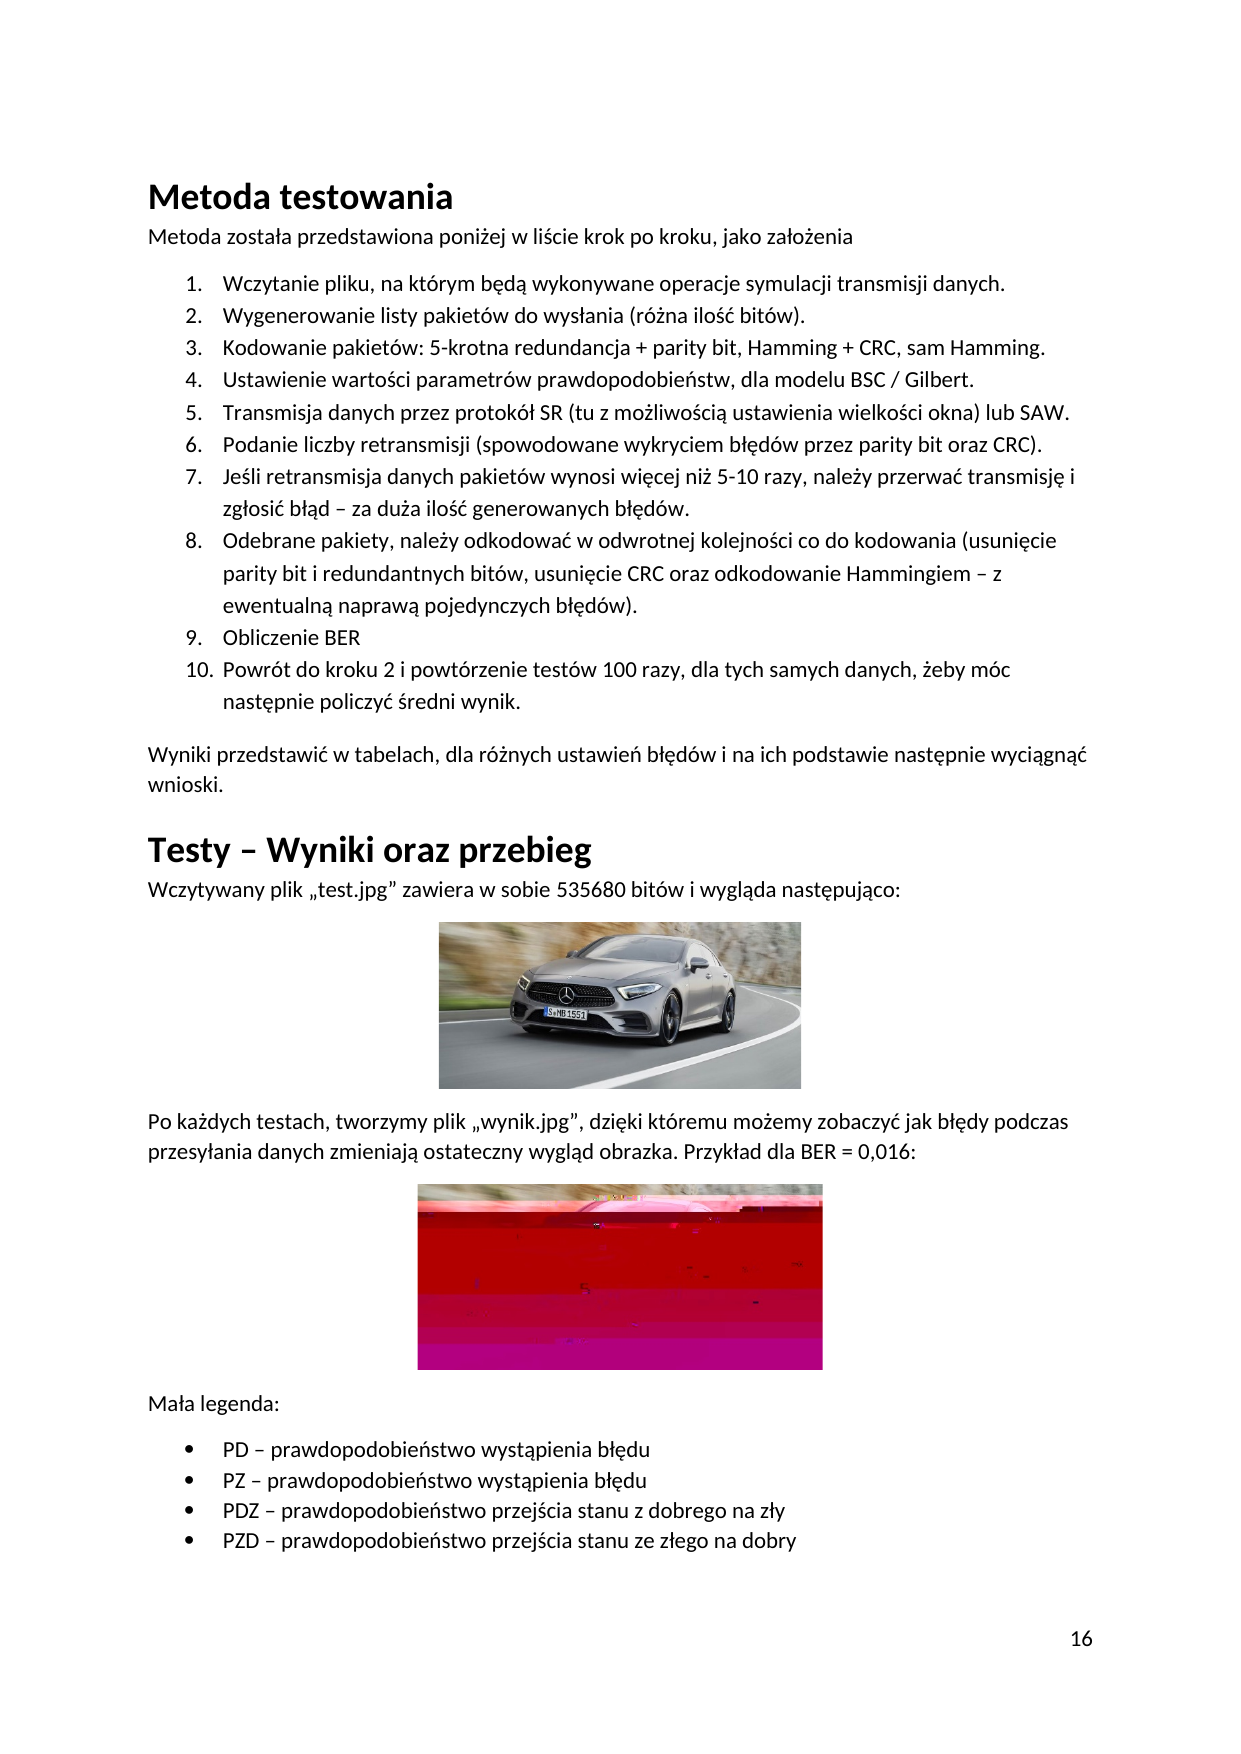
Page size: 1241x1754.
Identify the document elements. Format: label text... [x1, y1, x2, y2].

list Kodowanie pakietów: 5-krotna redundancja + parity bit, Hamming + CRC, sam Hamming. [185, 333, 1093, 361]
list Jeśli retransmisja danych pakietów wynosi więcej niż 5-10 razy, należy przerwać transmisję i zgłosić błąd – za duża ilość generowanych błędów. [185, 462, 1093, 522]
list Obliczenie BER [185, 623, 1093, 651]
list PDZ – prawdopodobieństwo przejścia stanu z dobrego na zły [185, 1496, 1093, 1524]
text Po każdych testach, tworzymy plik „wynik.jpg”, dzięki któremu możemy zobaczyć jak błędy podczas przesyłania danych zmieniają ostateczny wygląd obrazka. Przykład dla BER = 0,016: [148, 1107, 1093, 1165]
list Odebrane pakiety, należy odkodować w odwrotnej kolejności co do kodowania (usunięcie parity bit i redundantnych bitów, usunięcie CRC oraz odkodowanie Hammingiem – z ewentualną naprawą pojedynczych błędów). [185, 526, 1093, 619]
list Powrót do kroku 2 i powtórzenie testów 100 razy, dla tych samych danych, żeby móc następnie policzyć średni wynik. [185, 655, 1093, 715]
picture [438, 922, 802, 1089]
list PD – prawdopodobieństwo wystąpienia błędu [185, 1436, 1093, 1463]
text Wczytywany plik „test.jpg” zawiera w sobie 535680 bitów i wygląda następująco: [148, 875, 1093, 903]
text Wyniki przedstawić w tabelach, dla różnych ustawień błędów i na ich podstawie następnie wyciągnąć wnioski. [148, 740, 1093, 799]
subtitle Metoda testowania [148, 173, 1093, 218]
picture [417, 1184, 823, 1370]
list Ustawienie wartości parametrów prawdopodobieństw, dla modelu BSC / Gilbert. [185, 366, 1093, 393]
subtitle Testy – Wyniki oraz przebieg [148, 826, 1093, 872]
list PZ – prawdopodobieństwo wystąpienia błędu [185, 1466, 1093, 1494]
list Podanie liczby retransmisji (spowodowane wykryciem błędów przez parity bit oraz CRC). [185, 430, 1093, 458]
text Mała legenda: [148, 1389, 1093, 1417]
list Transmisja danych przez protokół SR (tu z możliwością ustawienia wielkości okna) lub SAW. [185, 398, 1093, 426]
text Metoda została przedstawiona poniżej w liście krok po kroku, jako założenia [148, 222, 1093, 250]
list Wygenerowanie listy pakietów do wysłania (różna ilość bitów). [185, 301, 1093, 329]
list Wczytanie pliku, na którym będą wykonywane operacje symulacji transmisji danych. [185, 269, 1093, 297]
list PZD – prawdopodobieństwo przejścia stanu ze złego na dobry [185, 1526, 1093, 1554]
